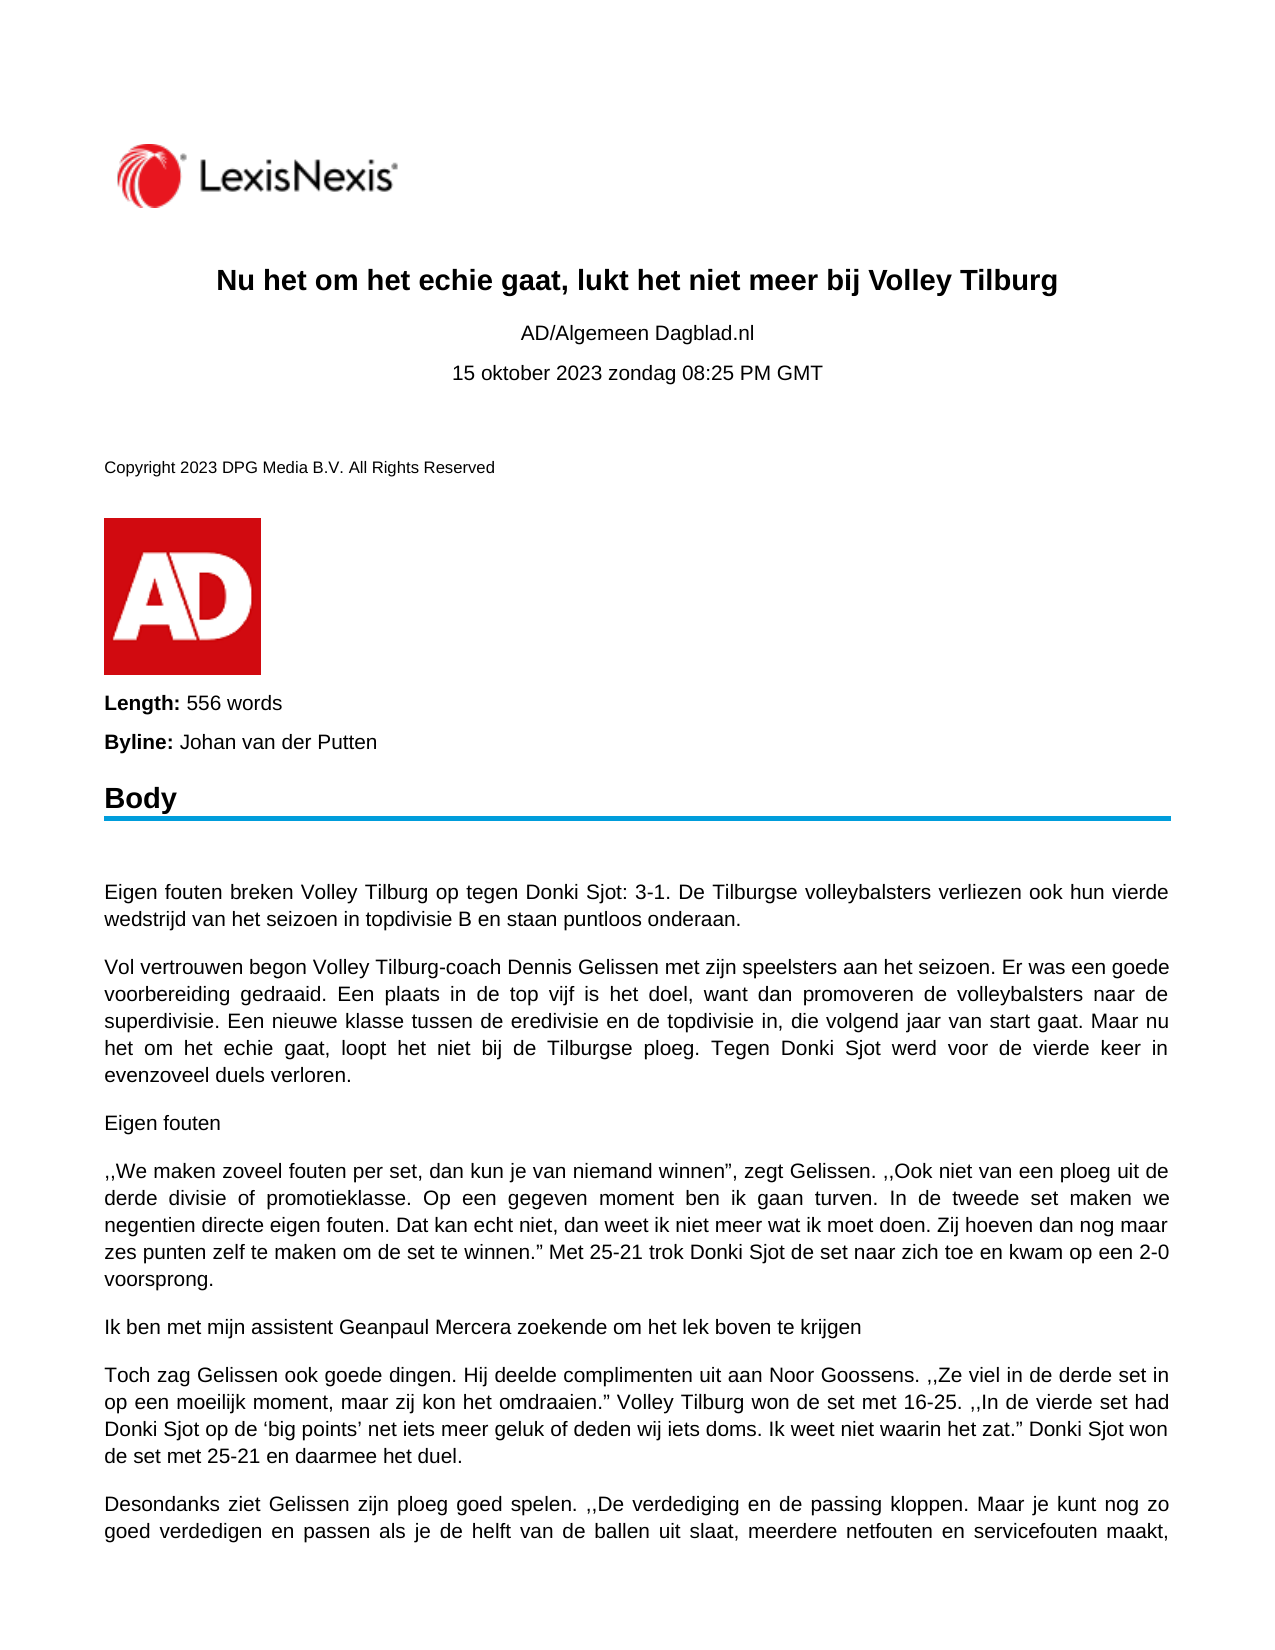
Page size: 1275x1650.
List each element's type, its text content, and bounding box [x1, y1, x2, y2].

text AD/Algemeen Dagblad.nl [104, 318, 1171, 345]
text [104, 1489, 1171, 1543]
subtitle Nu het om het echie gaat, lukt het niet meer bij Volley Tilburg [104, 261, 1171, 297]
text Eigen fouten [104, 1108, 1171, 1135]
text Ik ben met mijn assistent Geanpaul Mercera zoekende om het lek boven te krijgen [104, 1312, 1171, 1339]
text Length: 556 words [104, 687, 1171, 714]
text Eigen fouten breken Volley Tilburg op tegen Donki Sjot: 3-1. De Tilburgse volleybalsters verliezen ook hun vierde wedstrijd van het seizoen in topdivisie B en staan puntloos onderaan. [104, 877, 1171, 931]
picture [104, 144, 412, 208]
text Vol vertrouwen begon Volley Tilburg-coach Dennis Gelissen met zijn speelsters aan het seizoen. Er was een goede voorbereiding gedraaid. Een plaats in de top vijf is het doel, want dan promoveren de volleybalsters naar de superdivisie. Een nieuwe klasse tussen de eredivisie en de topdivisie in, die volgend jaar van start gaat. Maar nu het om het echie gaat, loopt het niet bij de Tilburgse ploeg. Tegen Donki Sjot werd voor de vierde keer in evenzoveel duels verloren. [104, 952, 1171, 1087]
text Byline: Johan van der Putten [104, 727, 1171, 754]
text Copyright 2023 DPG Media B.V. All Rights Reserved [104, 426, 1171, 477]
text 15 oktober 2023 zondag 08:25 PM GMT [104, 357, 1171, 384]
text ,,We maken zoveel fouten per set, dan kun je van niemand winnen”, zegt Gelissen. ,,Ook niet van een ploeg uit de derde divisie of promotieklasse. Op een gegeven moment ben ik gaan turven. In de tweede set maken we negentien directe eigen fouten. Dat kan echt niet, dan weet ik niet meer wat ik moet doen. Zij hoeven dan nog maar zes punten zelf te maken om de set te winnen.” Met 25-21 trok Donki Sjot de set naar zich toe en kwam op een 2-0 voorsprong. [104, 1156, 1171, 1291]
picture [104, 518, 261, 675]
text Toch zag Gelissen ook goede dingen. Hij deelde complimenten uit aan Noor Goossens. ,,Ze viel in de derde set in op een moeilijk moment, maar zij kon het omdraaien.” Volley Tilburg won de set met 16-25. ,,In de vierde set had Donki Sjot op de ‘big points’ net iets meer geluk of deden wij iets doms. Ik weet niet waarin het zat.” Donki Sjot won de set met 25-21 en daarmee het duel. [104, 1360, 1171, 1468]
text Body [104, 779, 1171, 814]
